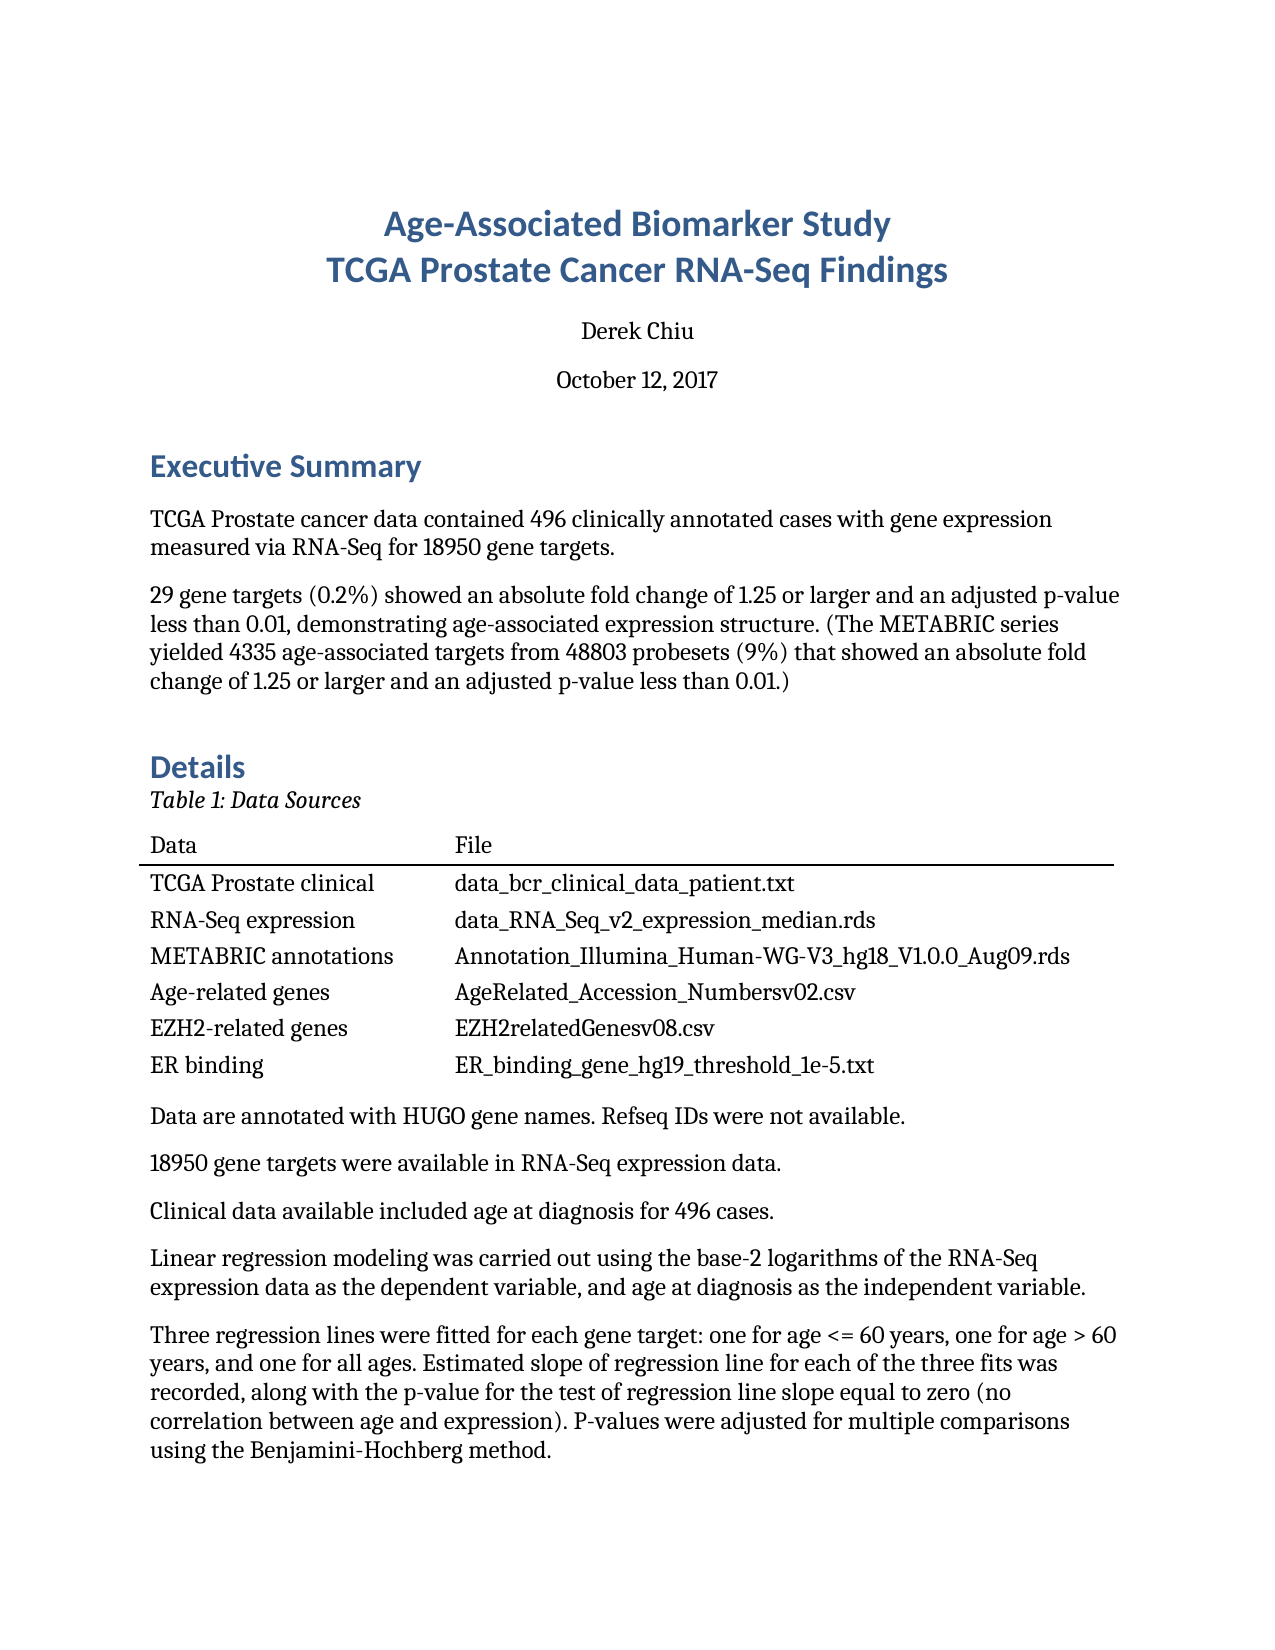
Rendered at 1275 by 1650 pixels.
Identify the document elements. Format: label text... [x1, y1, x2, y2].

subtitle Executive Summary [150, 445, 1125, 486]
title Age-Associated Biomarker Study TCGA Prostate Cancer RNA-Seq Findings [150, 200, 1125, 292]
text 29 gene targets (0.2%) showed an absolute fold change of 1.25 or larger and an adjusted p-value less than 0.01, demonstrating age-associated expression structure. (The METABRIC series yielded 4335 age-associated targets from 48803 probesets (9%) that showed an absolute fold change of 1.25 or larger and an adjusted p-value less than 0.01.) [150, 581, 1125, 696]
table_header File [443, 828, 1114, 864]
text Data are annotated with HUGO gene names. Refseq IDs were not available. [150, 1102, 1125, 1131]
table_cell EZH2-related genes [139, 1011, 443, 1047]
text Three regression lines were fitted for each gene target: one for age <= 60 years, one for age > 60 years, and one for all ages. Estimated slope of regression line for each of the three fits was recorded, along with the p-value for the test of regression line slope equal to zero (no correlation between age and expression). P-values were adjusted for multiple comparisons using the Benjamini-Hochberg method. [150, 1321, 1125, 1464]
table_cell AgeRelated_Accession_Numbersv02.csv [443, 974, 1114, 1011]
table_cell data_bcr_clinical_data_patient.txt [443, 866, 1114, 902]
table_cell ER binding [139, 1047, 443, 1083]
text Table 1: Data Sources [150, 786, 1125, 815]
table_cell ER_binding_gene_hg19_threshold_1e-5.txt [443, 1047, 1114, 1083]
text Clinical data available included age at diagnosis for 496 cases. [150, 1197, 1125, 1226]
text Derek Chiu [150, 317, 1125, 345]
subtitle Details [150, 746, 1125, 786]
table_cell METABRIC annotations [139, 938, 443, 974]
table_cell EZH2relatedGenesv08.csv [443, 1011, 1114, 1047]
text Linear regression modeling was carried out using the base-2 logarithms of the RNA-Seq expression data as the dependent variable, and age at diagnosis as the independent variable. [150, 1244, 1125, 1302]
table_cell TCGA Prostate clinical [139, 866, 443, 902]
table_cell RNA-Seq expression [139, 902, 443, 938]
text 18950 gene targets were available in RNA-Seq expression data. [150, 1149, 1125, 1178]
table_header Data [139, 828, 443, 864]
text October 12, 2017 [150, 366, 1125, 395]
table_cell Annotation_Illumina_Human-WG-V3_hg18_V1.0.0_Aug09.rds [443, 938, 1114, 974]
text TCGA Prostate cancer data contained 496 clinically annotated cases with gene expression measured via RNA-Seq for 18950 gene targets. [150, 504, 1125, 562]
table_cell data_RNA_Seq_v2_expression_median.rds [443, 902, 1114, 938]
table_cell Age-related genes [139, 974, 443, 1011]
